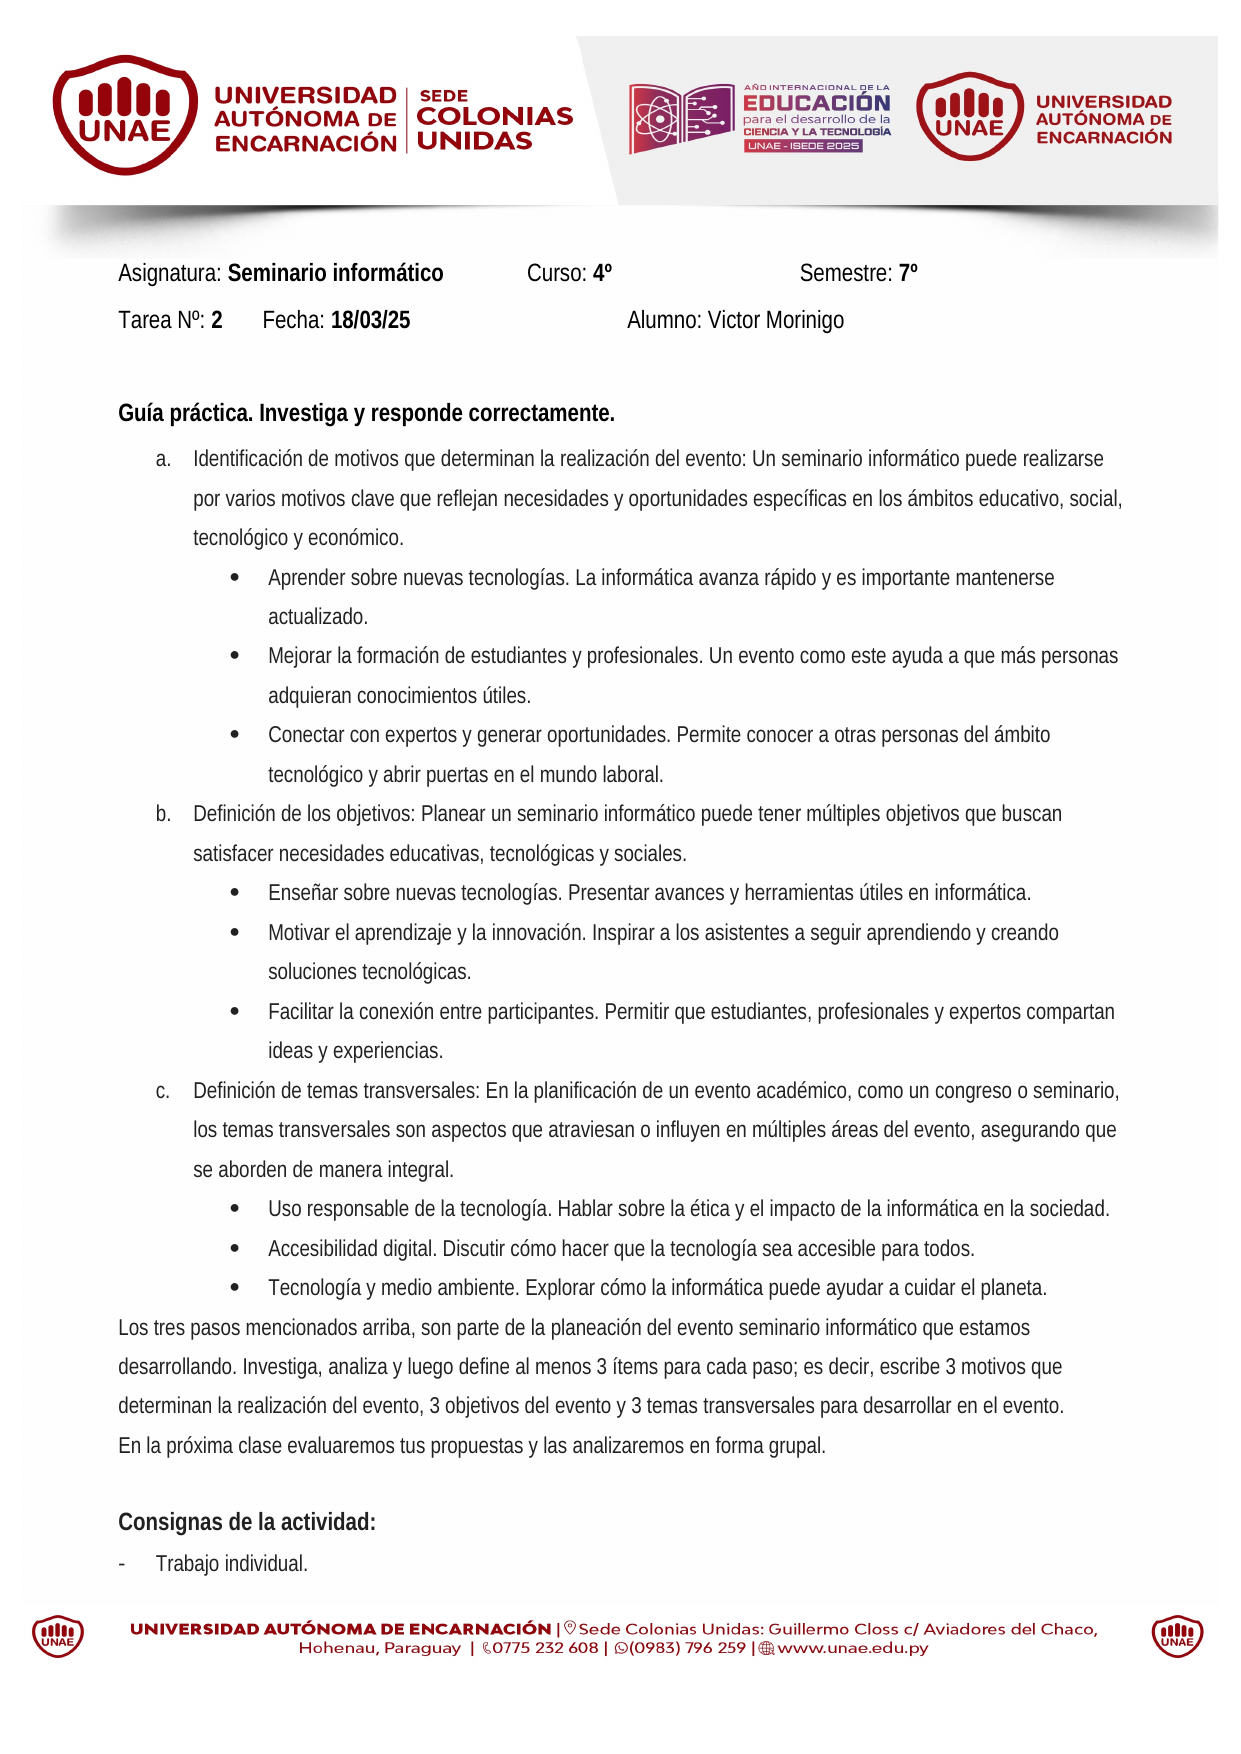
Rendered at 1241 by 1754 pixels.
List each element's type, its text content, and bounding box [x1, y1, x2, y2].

text Consignas de la actividad: [118, 1506, 1124, 1535]
list Aprender sobre nuevas tecnologías. La informática avanza rápido y es importante mantenerse actualizado. [231, 563, 1124, 629]
list Accesibilidad digital. Discutir cómo hacer que la tecnología sea accesible para todos. [231, 1234, 1124, 1261]
list Definición de los objetivos: Planear un seminario informático puede tener múltiples objetivos que buscan satisfacer necesidades educativas, tecnológicas y sociales. [156, 800, 1124, 866]
picture [21, 36, 1219, 1672]
text Tarea Nº: 2 Fecha: 18/03/25 Alumno: Victor Morinigo [118, 305, 1122, 334]
text Los tres pasos mencionados arriba, son parte de la planeación del evento seminario informático que estamos desarrollando. Investiga, analiza y luego define al menos 3 ítems para cada paso; es decir, escribe 3 motivos que determinan la realización del evento, 3 objetivos del evento y 3 temas transversales para desarrollar en el evento. [118, 1313, 1124, 1419]
list Uso responsable de la tecnología. Hablar sobre la ética y el impacto de la informática en la sociedad. [231, 1195, 1124, 1221]
list Mejorar la formación de estudiantes y profesionales. Un evento como este ayuda a que más personas adquieran conocimientos útiles. [231, 642, 1124, 708]
list Trabajo individual. [118, 1549, 1124, 1577]
list Enseñar sobre nuevas tecnologías. Presentar avances y herramientas útiles en informática. [231, 879, 1124, 906]
list Identificación de motivos que determinan la realización del evento: Un seminario informático puede realizarse por varios motivos clave que reflejan necesidades y oportunidades específicas en los ámbitos educativo, social, tecnológico y económico. [156, 445, 1124, 550]
text Guía práctica. Investiga y responde correctamente. [118, 398, 1122, 427]
text En la próxima clase evaluaremos tus propuestas y las analizaremos en forma grupal. [118, 1432, 1124, 1458]
list Conectar con expertos y generar oportunidades. Permite conocer a otras personas del ámbito tecnológico y abrir puertas en el mundo laboral. [231, 721, 1124, 787]
list Tecnología y medio ambiente. Explorar cómo la informática puede ayudar a cuidar el planeta. [231, 1274, 1124, 1300]
list Facilitar la conexión entre participantes. Permitir que estudiantes, profesionales y expertos compartan ideas y experiencias. [231, 998, 1124, 1063]
list Motivar el aprendizaje y la innovación. Inspirar a los asistentes a seguir aprendiendo y creando soluciones tecnológicas. [231, 919, 1124, 984]
text Asignatura: Seminario informático Curso: 4º Semestre: 7º [118, 258, 1122, 287]
list Definición de temas transversales: En la planificación de un evento académico, como un congreso o seminario, los temas transversales son aspectos que atraviesan o influyen en múltiples áreas del evento, asegurando que se aborden de manera integral. [156, 1077, 1124, 1182]
